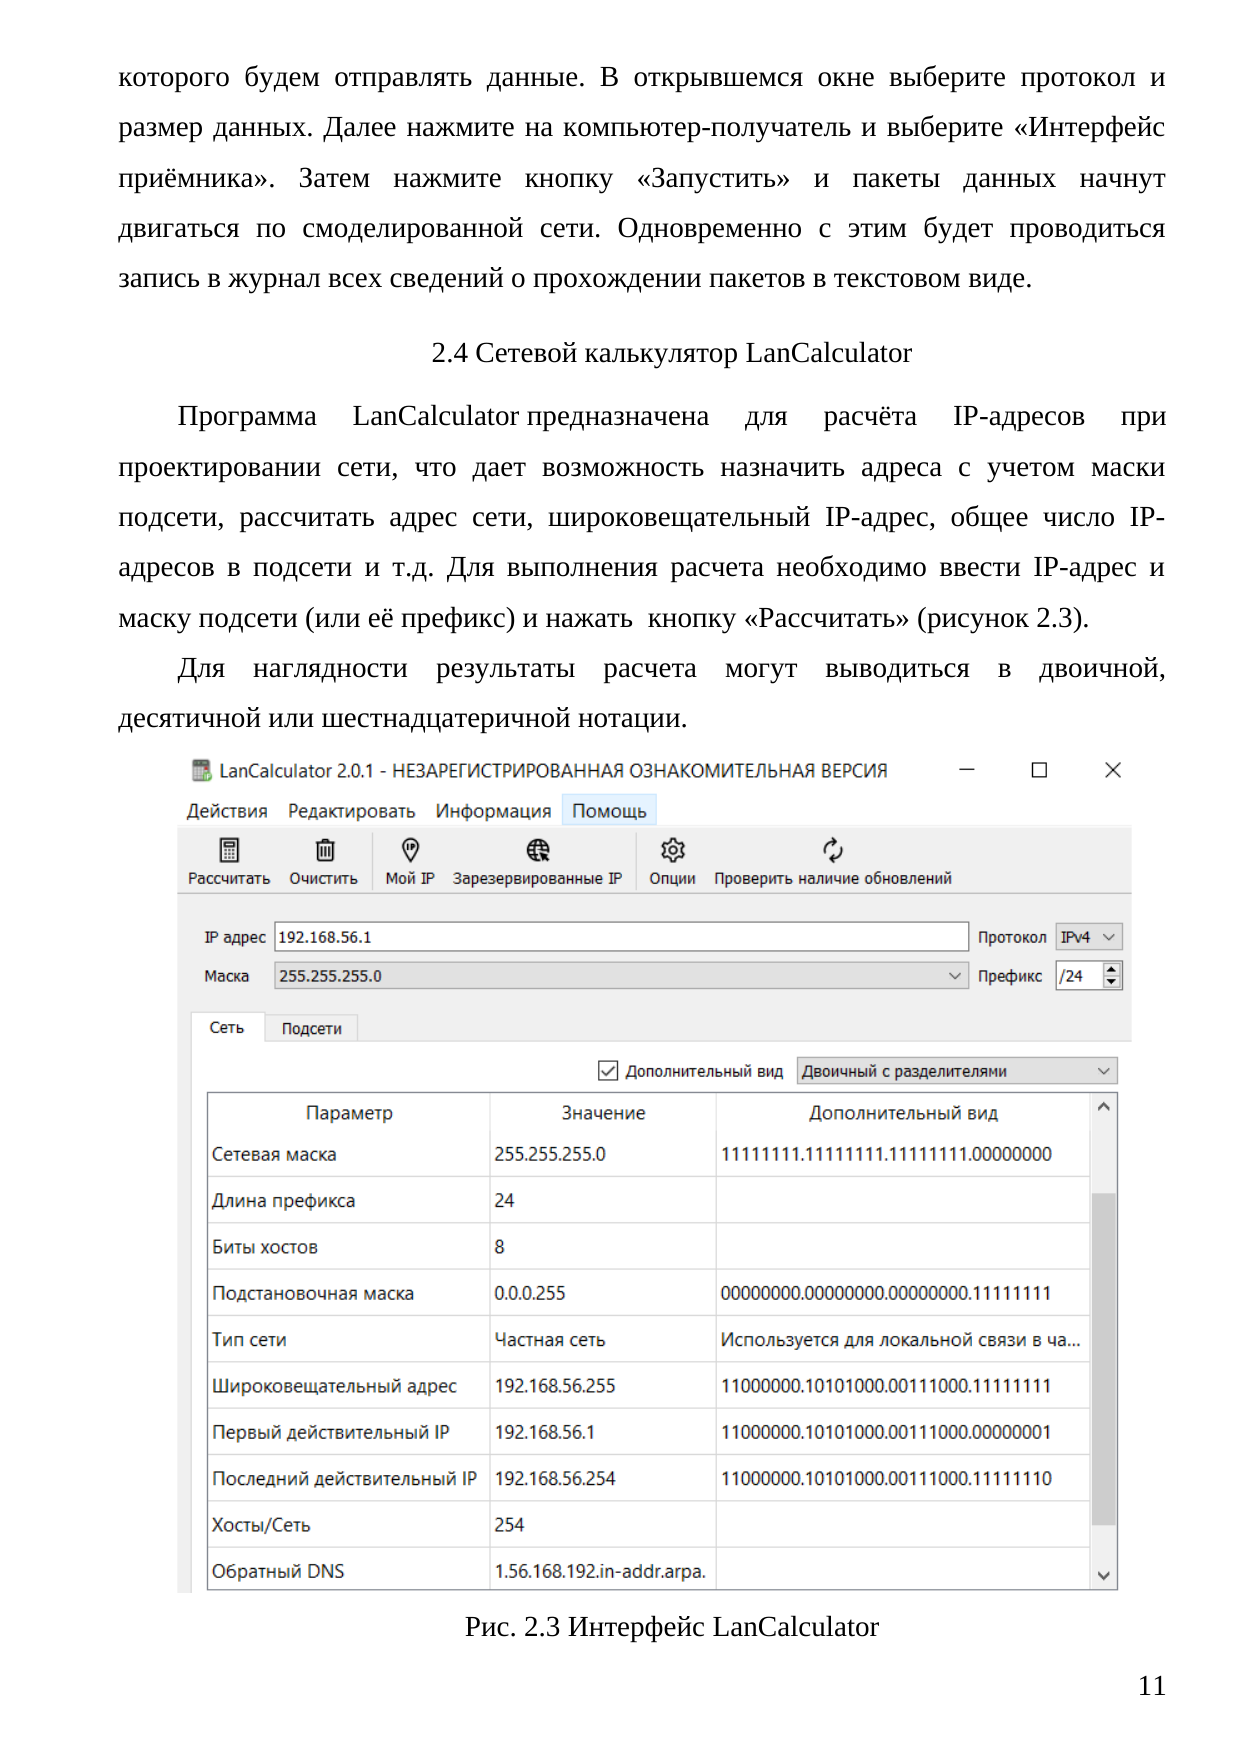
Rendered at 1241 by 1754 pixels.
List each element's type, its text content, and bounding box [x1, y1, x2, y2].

text Рис. 2.3 Интерфейс LanCalculator [118, 1609, 1167, 1643]
text 2.4 Сетевой калькулятор LanCalculator [118, 336, 1167, 369]
text Программа LanCalculator предназначена для расчёта IP-адресов при проектировании сети, что дает возможность назначить адреса с учетом маски подсети, рассчитать адрес сети, широковещательный IP-адрес, общее число IP-адресов в подсети и т.д. Для выполнения расчета необходимо ввести IP-адрес и маску подсети (или её префикс) и нажать кнопку «Рассчитать» (рисунок 2.3). [118, 398, 1167, 633]
text Для наглядности результаты расчета могут выводиться в двоичной, десятичной или шестнадцатеричной нотации. [118, 650, 1167, 734]
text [118, 59, 1167, 294]
picture [177, 750, 1132, 1593]
